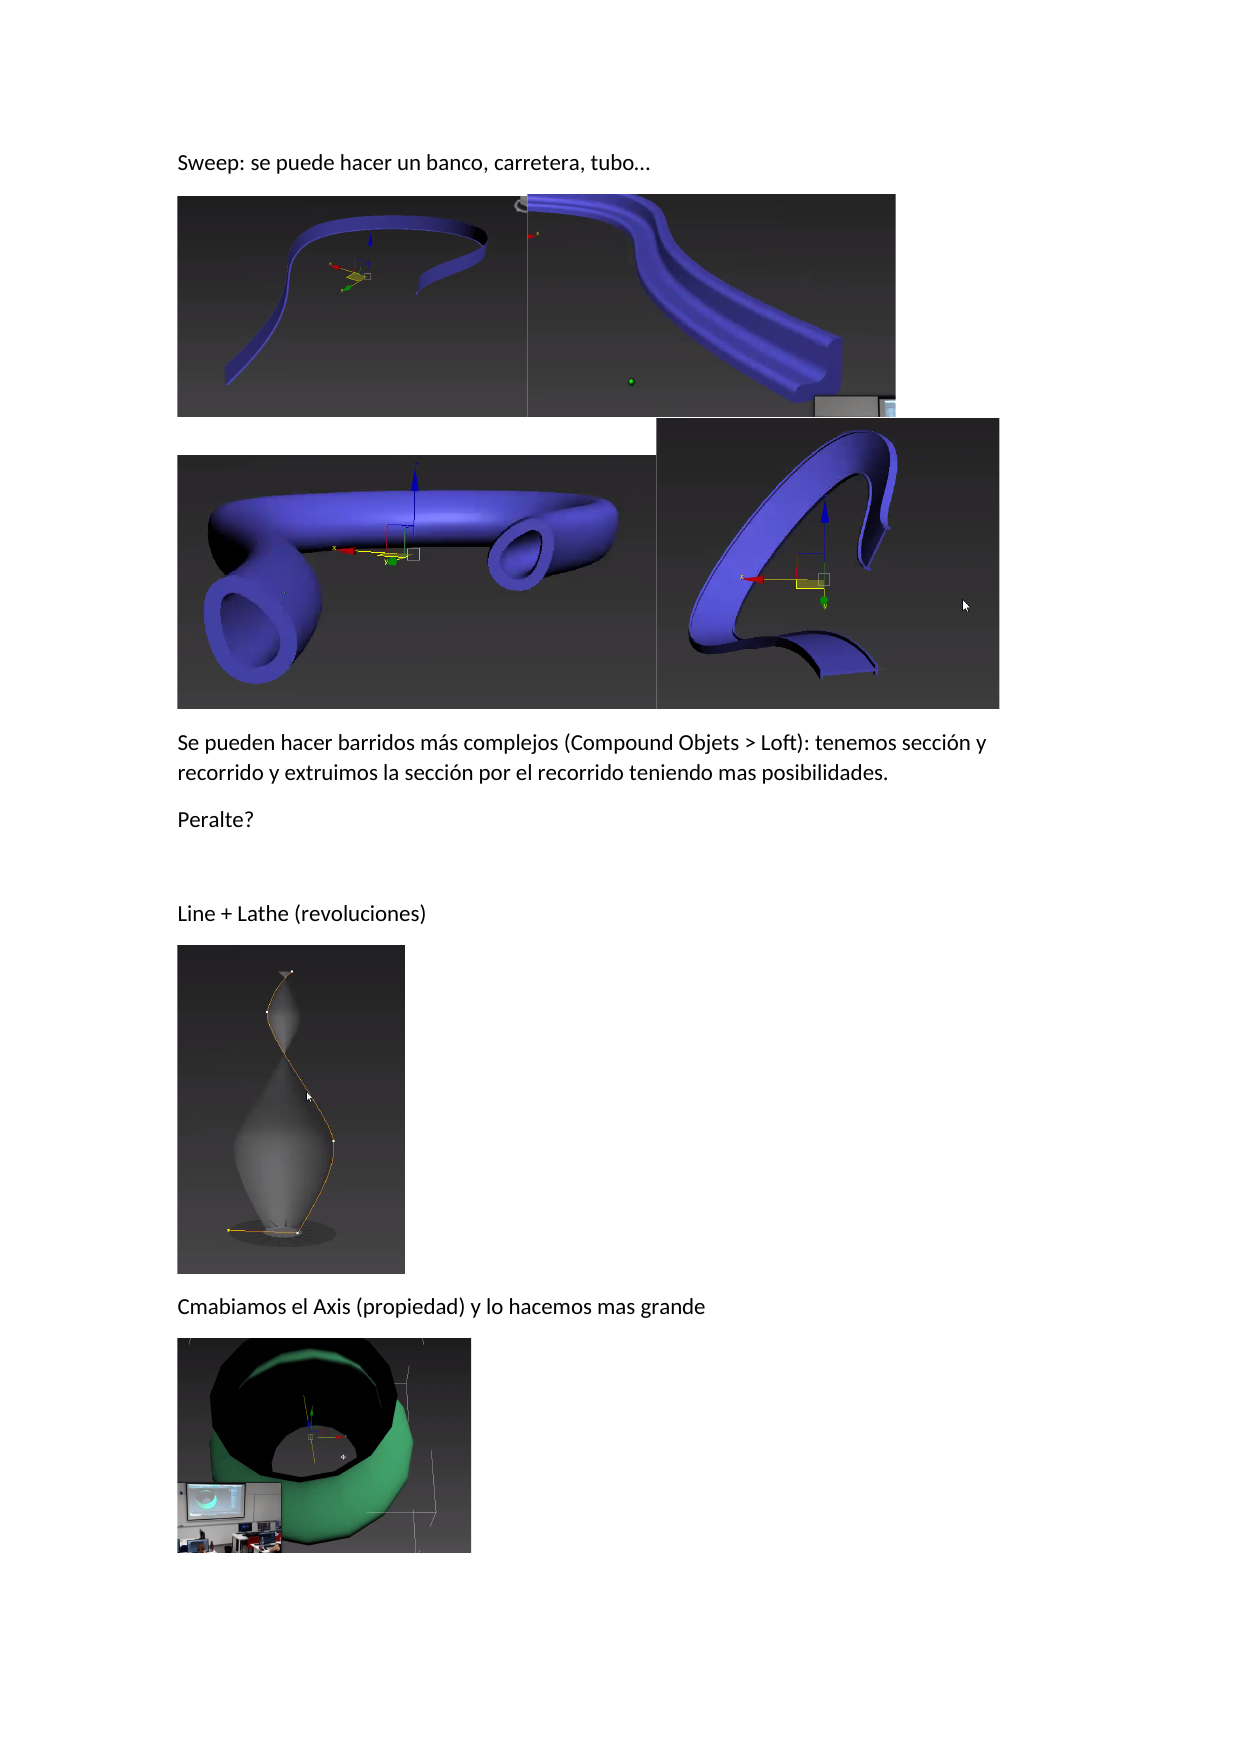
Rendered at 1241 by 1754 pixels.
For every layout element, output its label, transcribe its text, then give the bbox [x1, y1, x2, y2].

picture [177, 194, 896, 417]
text Cmabiamos el Axis (propiedad) y lo hacemos mas grande [177, 1292, 1063, 1320]
picture [177, 1338, 472, 1553]
text Se pueden hacer barridos más complejos (Compound Objets > Loft): tenemos sección y recorrido y extruimos la sección por el recorrido teniendo mas posibilidades. [177, 728, 1063, 786]
text Sweep: se puede hacer un banco, carretera, tubo… [177, 148, 1063, 176]
picture [177, 945, 405, 1274]
text Line + Lathe (revoluciones) [177, 899, 1063, 927]
picture [177, 418, 1000, 709]
text Peralte? [177, 805, 1063, 833]
